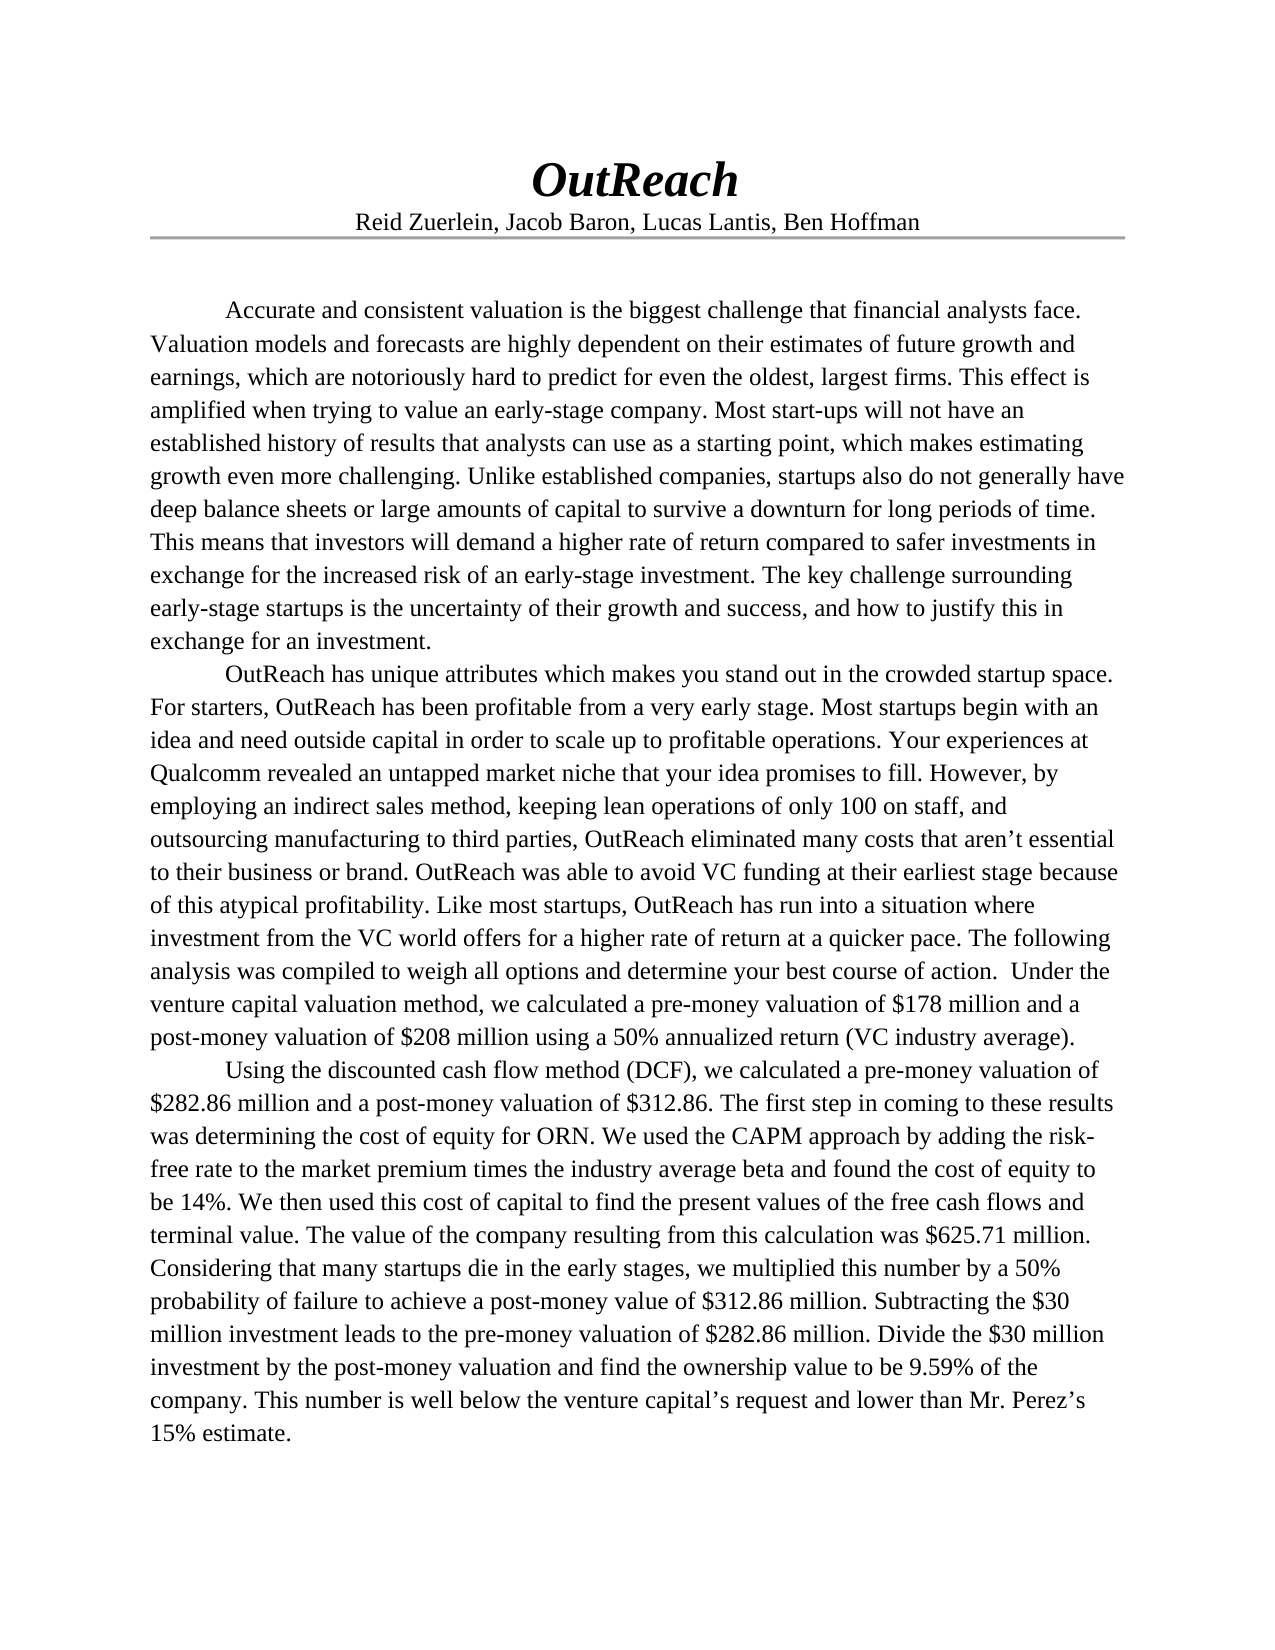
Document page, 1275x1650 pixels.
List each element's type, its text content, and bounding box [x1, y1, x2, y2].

text OutReach has unique attributes which makes you stand out in the crowded startup space. For starters, OutReach has been profitable from a very early stage. Most startups begin with an idea and need outside capital in order to scale up to profitable operations. Your experiences at Qualcomm revealed an untapped market niche that your idea promises to fill. However, by employing an indirect sales method, keeping lean operations of only 100 on staff, and outsourcing manufacturing to third parties, OutReach eliminated many costs that aren’t essential to their business or brand. OutReach was able to avoid VC funding at their earliest stage because of this atypical profitability. Like most startups, OutReach has run into a situation where investment from the VC world offers for a higher rate of return at a quicker pace. The following analysis was compiled to weigh all options and determine your best course of action. Under the venture capital valuation method, we calculated a pre-money valuation of $178 million and a post-money valuation of $208 million using a 50% annualized return (VC industry average). [150, 659, 1125, 1051]
text Reid Zuerlein, Jacob Baron, Lucas Lantis, Ben Hoffman [150, 207, 1125, 236]
text Accurate and consistent valuation is the biggest challenge that financial analysts face. Valuation models and forecasts are highly dependent on their estimates of future growth and earnings, which are notoriously hard to predict for even the oldest, largest firms. This effect is amplified when trying to value an early-stage company. Most start-ups will not have an established history of results that analysts can use as a starting point, which makes estimating growth even more challenging. Unlike established companies, startups also do not generally have deep balance sheets or large amounts of capital to survive a downturn for long periods of time. This means that investors will demand a higher rate of return compared to safer investments in exchange for the increased risk of an early-stage investment. The key challenge surrounding early-stage startups is the uncertainty of their growth and success, and how to justify this in exchange for an investment. [150, 296, 1125, 654]
text OutReach [150, 150, 1125, 207]
text Using the discounted cash flow method (DCF), we calculated a pre-money valuation of $282.86 million and a post-money valuation of $312.86. The first step in coming to these results was determining the cost of equity for ORN. We used the CAPM approach by adding the risk-free rate to the market premium times the industry average beta and found the cost of equity to be 14%. We then used this cost of capital to find the present values of the free cash flows and terminal value. The value of the company resulting from this calculation was $625.71 million. Considering that many startups die in the early stages, we multiplied this number by a 50% probability of failure to achieve a post-money value of $312.86 million. Subtracting the $30 million investment leads to the pre-money valuation of $282.86 million. Divide the $30 million investment by the post-money valuation and find the ownership value to be 9.59% of the company. This number is well below the venture capital’s request and lower than Mr. Perez’s 15% estimate. [150, 1055, 1125, 1447]
